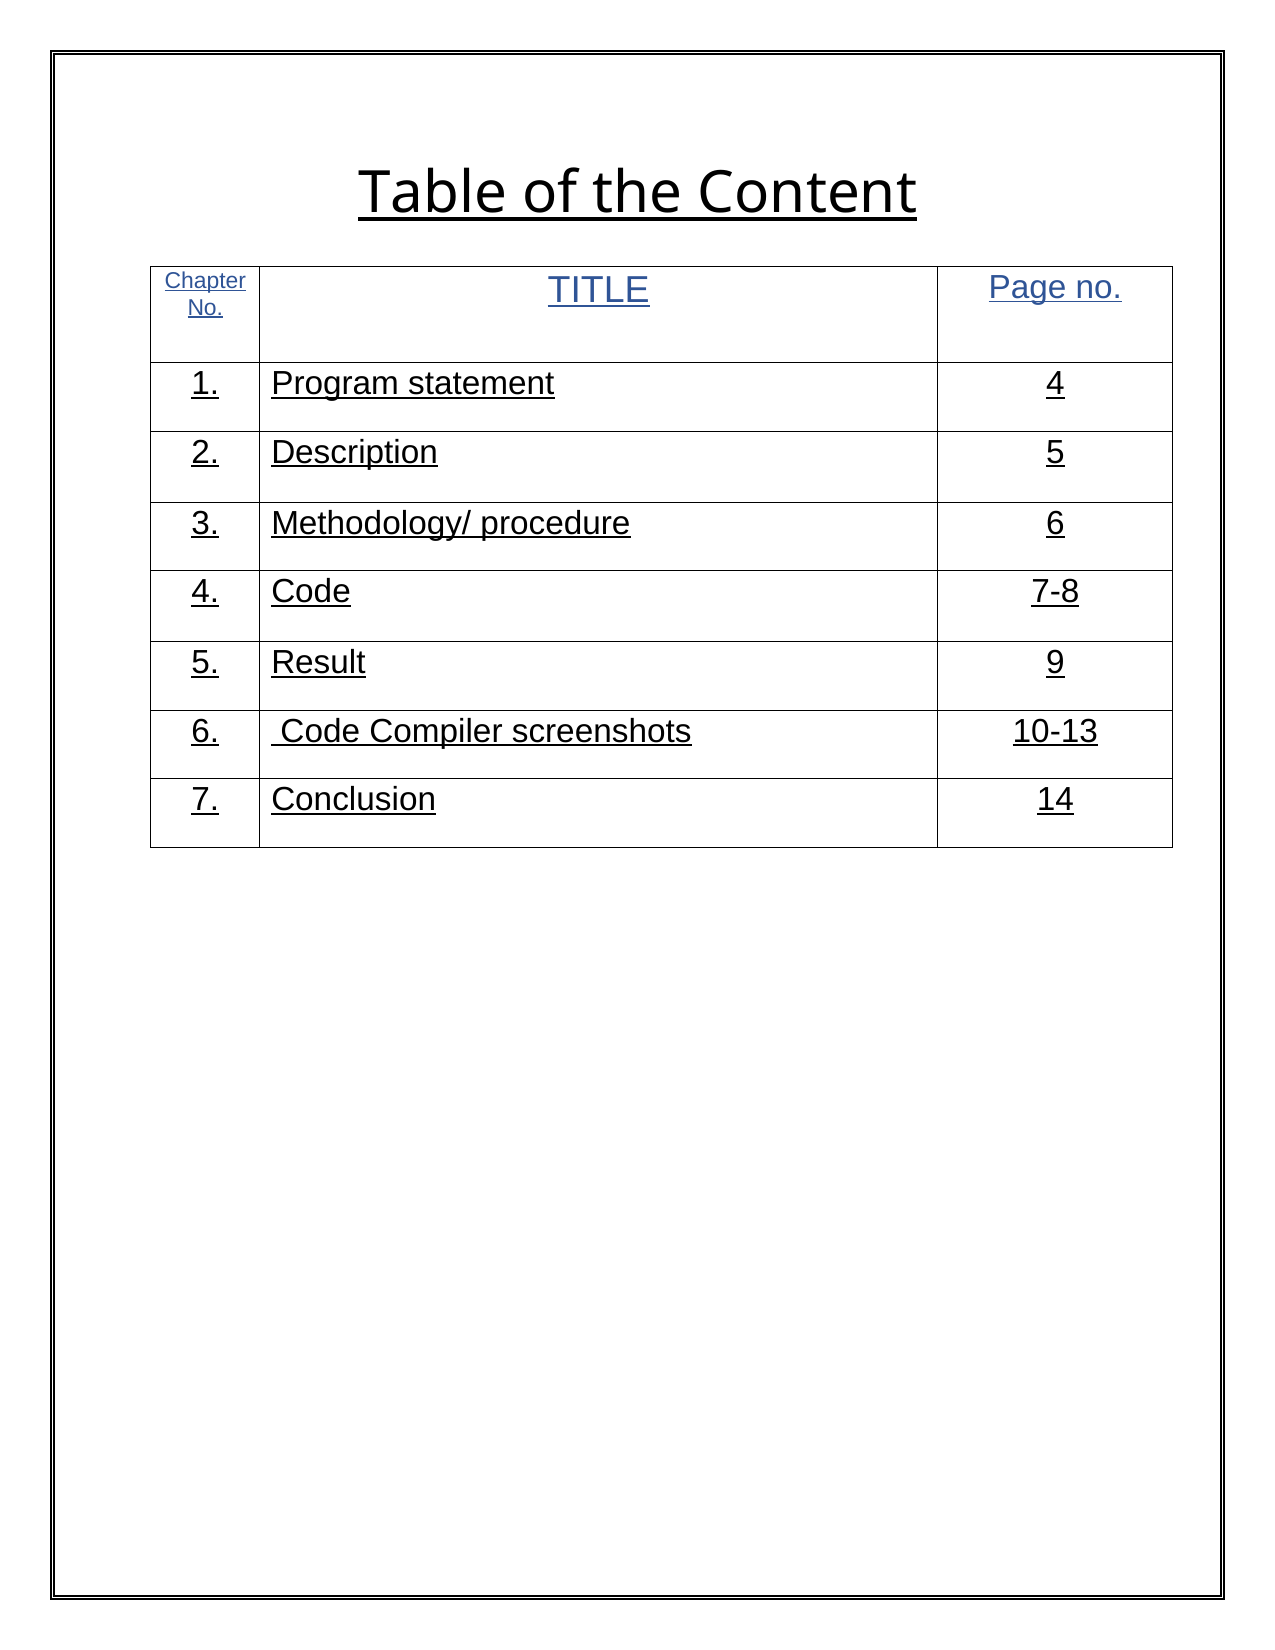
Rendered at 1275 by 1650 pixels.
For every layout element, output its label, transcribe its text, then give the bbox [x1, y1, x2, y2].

table_cell 7-8 [938, 571, 1172, 641]
table_cell 4. [151, 571, 259, 641]
table_cell 3. [151, 503, 259, 570]
table_cell 10-13 [938, 711, 1172, 778]
table_cell 1. [151, 363, 259, 431]
table_cell 4 [938, 363, 1172, 431]
table_cell 6 [938, 503, 1172, 570]
table_cell Description [260, 432, 937, 502]
table_cell Conclusion [260, 779, 937, 847]
table_cell Program statement [260, 363, 937, 431]
table_cell 9 [938, 642, 1172, 710]
table_cell Code [260, 571, 937, 641]
text Table of the Content [150, 150, 1125, 229]
table_cell Methodology/ procedure [260, 503, 937, 570]
table_header Chapter No. [151, 267, 259, 362]
table_header TITLE [260, 267, 937, 362]
table_cell 6. [151, 711, 259, 778]
table_cell Code Compiler screenshots [260, 711, 937, 778]
table_cell 5 [938, 432, 1172, 502]
table_cell 14 [938, 779, 1172, 847]
table_cell 5. [151, 642, 259, 710]
table_cell 7. [151, 779, 259, 847]
table_header Page no. [938, 267, 1172, 362]
table_cell Result [260, 642, 937, 710]
table_cell 2. [151, 432, 259, 502]
